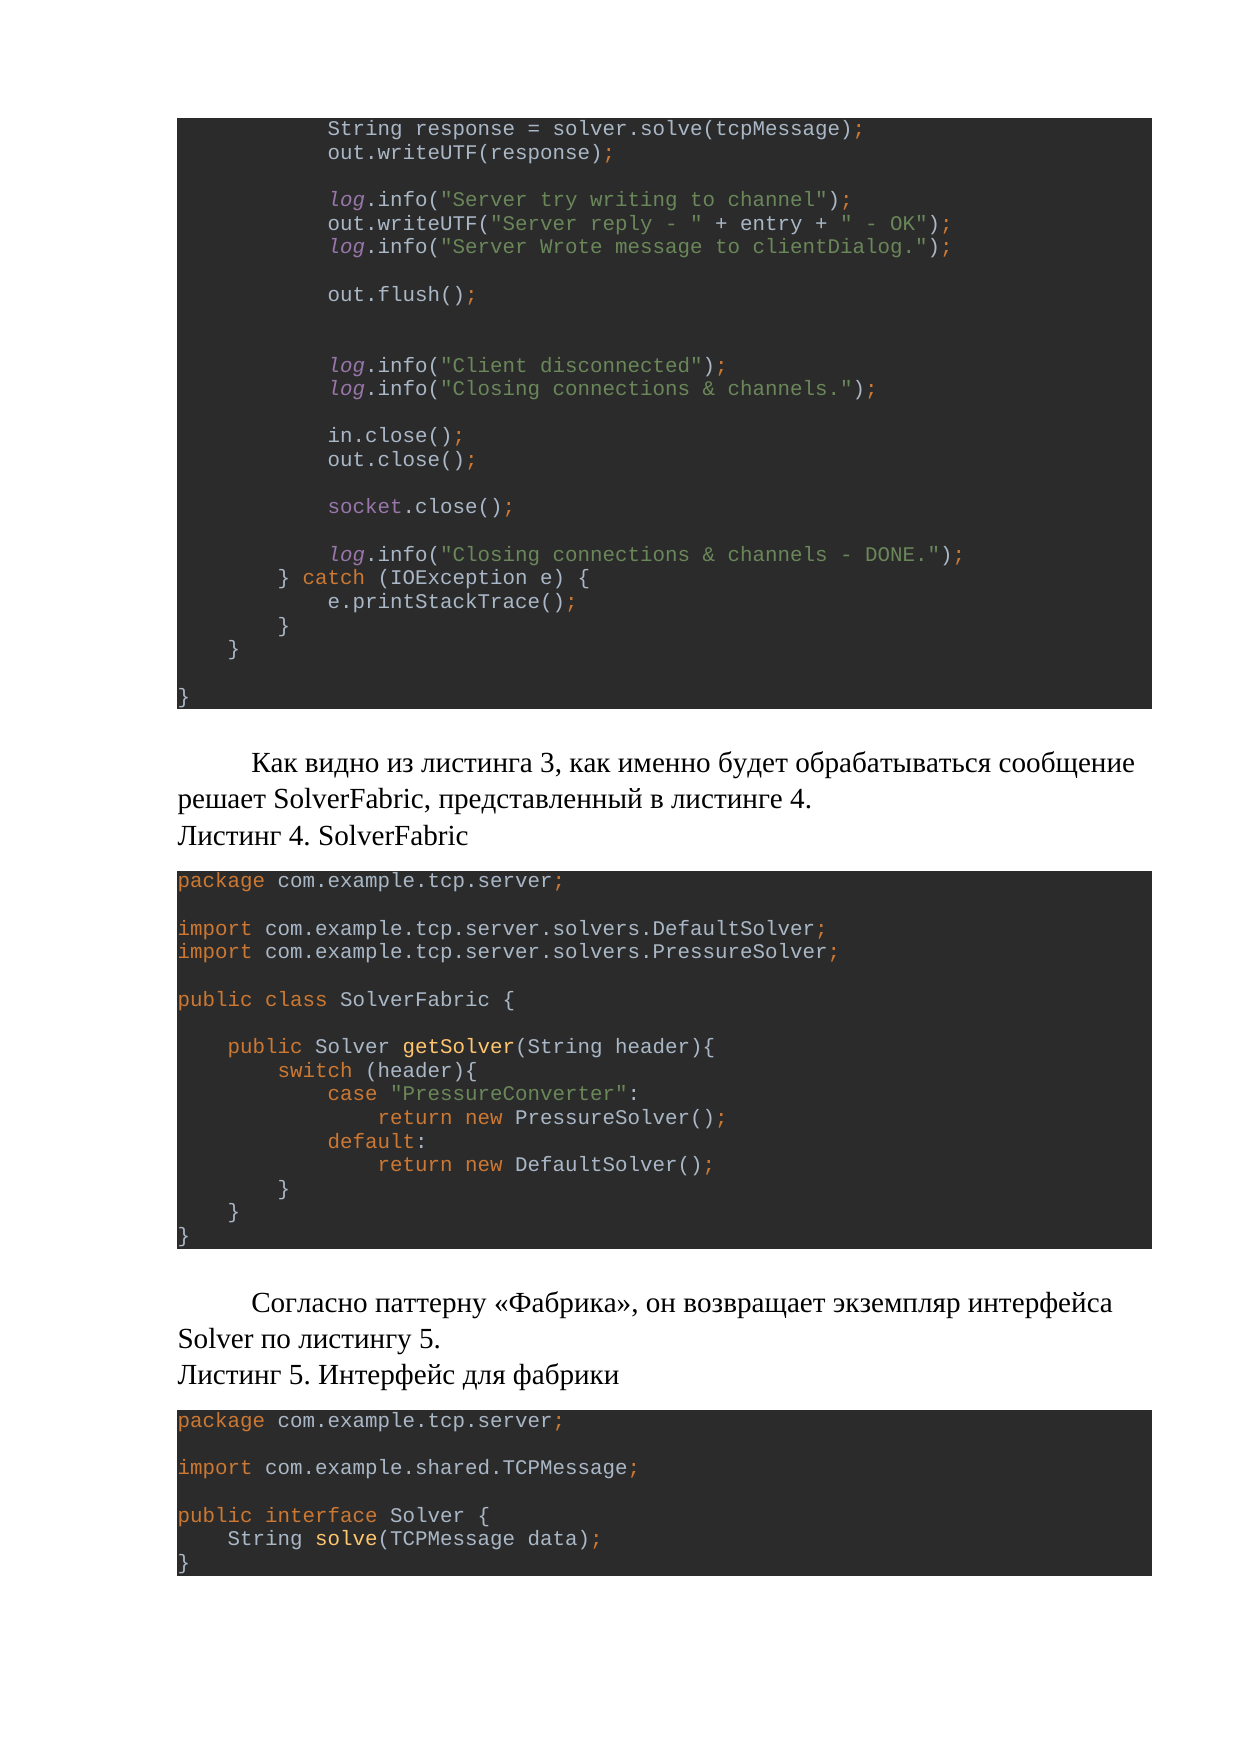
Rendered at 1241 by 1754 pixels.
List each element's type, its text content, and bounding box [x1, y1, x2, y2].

text package com.example.tcp.server; import com.example.tcp.server.solvers.DefaultSolver; import com.example.tcp.server.solvers.PressureSolver; public class SolverFabric { public Solver getSolver(String header){ switch (header){ case "PressureConverter": return new PressureSolver(); default: return new DefaultSolver(); } } } [177, 871, 1152, 1249]
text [177, 118, 1152, 709]
list Согласно паттерну «Фабрика», он возвращает экземпляр интерфейса Solver по листингу 5. [177, 1285, 1152, 1355]
list Листинг 5. Интерфейс для фабрики [177, 1357, 1152, 1391]
list Листинг 4. SolverFabric [177, 818, 1152, 851]
list Как видно из листинга 3, как именно будет обрабатываться сообщение решает SolverFabric, представленный в листинге 4. [177, 745, 1152, 815]
text package com.example.tcp.server; import com.example.shared.TCPMessage; public interface Solver { String solve(TCPMessage data); } [177, 1410, 1152, 1576]
